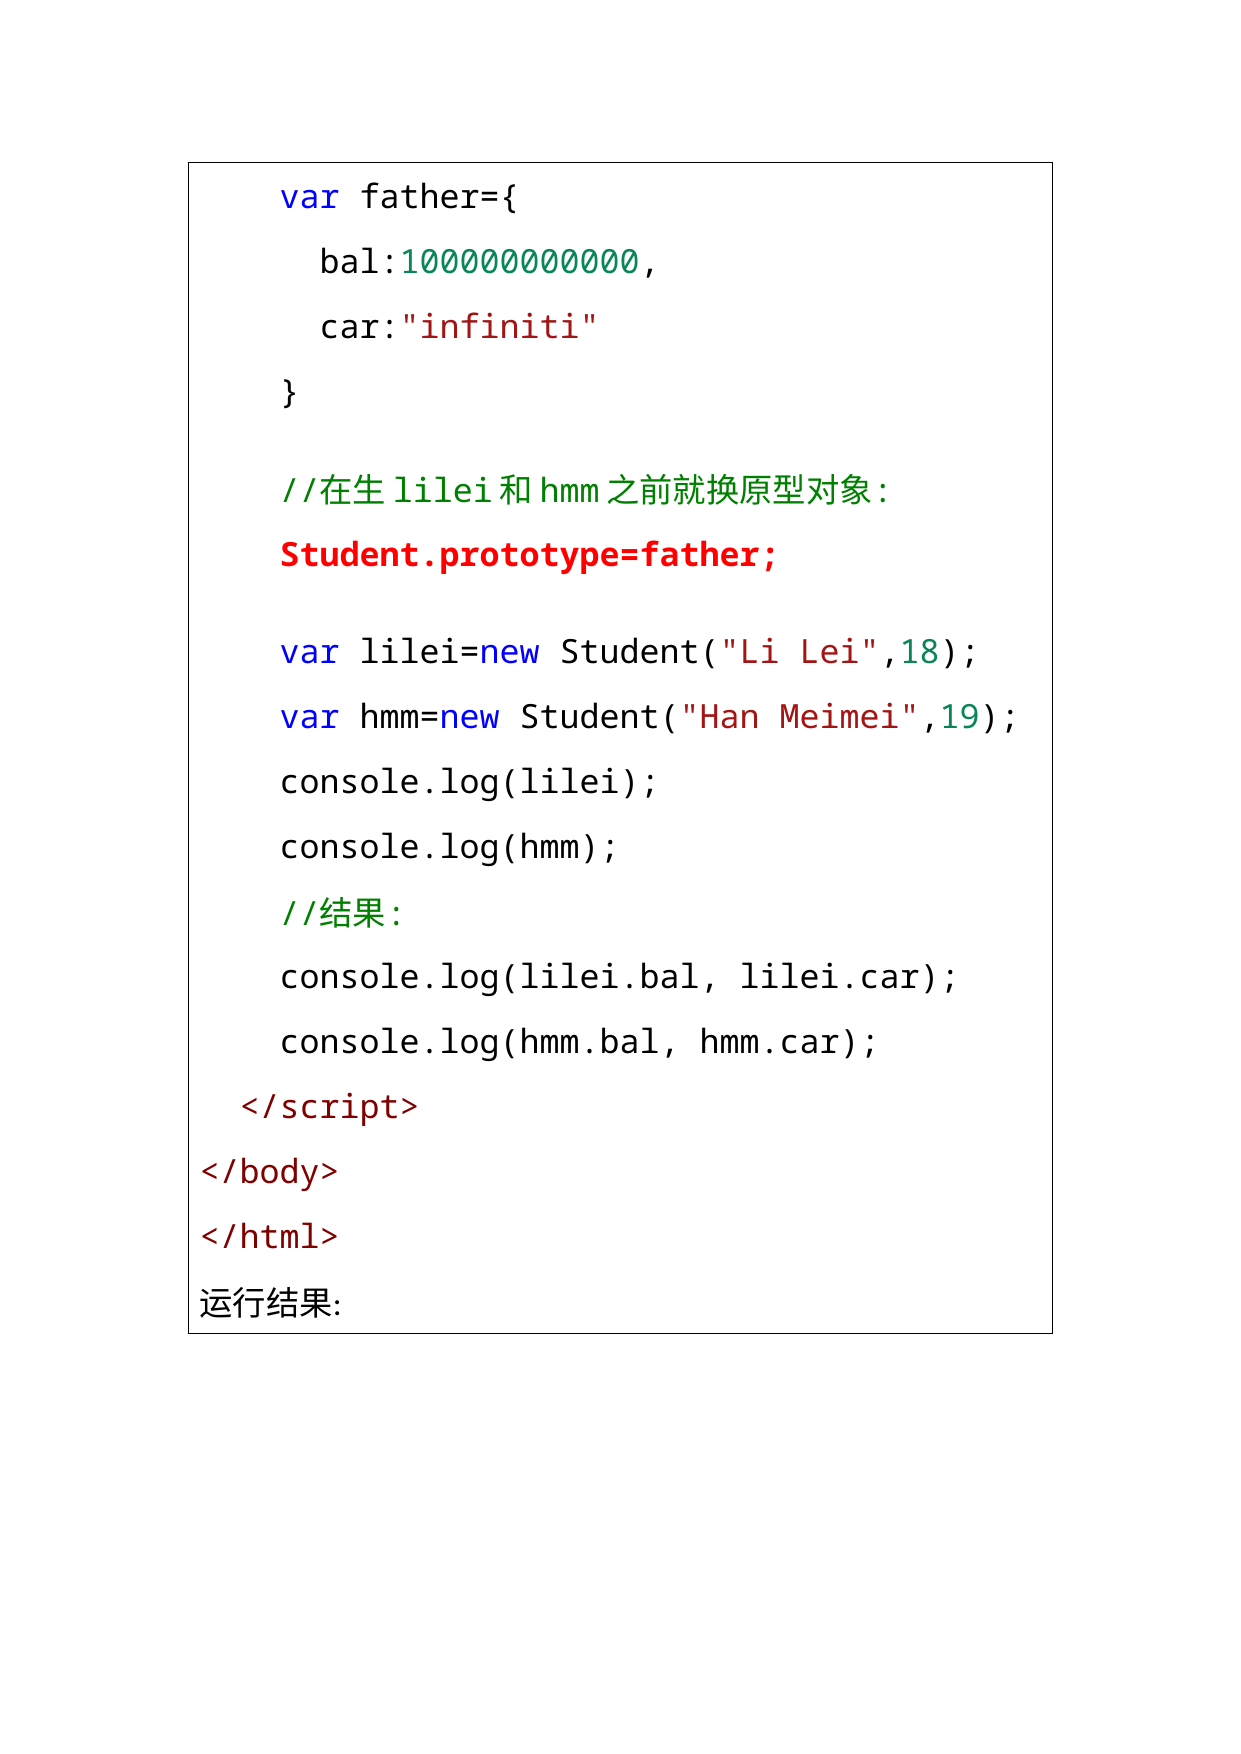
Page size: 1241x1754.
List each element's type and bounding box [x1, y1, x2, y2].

table_header [189, 163, 1052, 1333]
